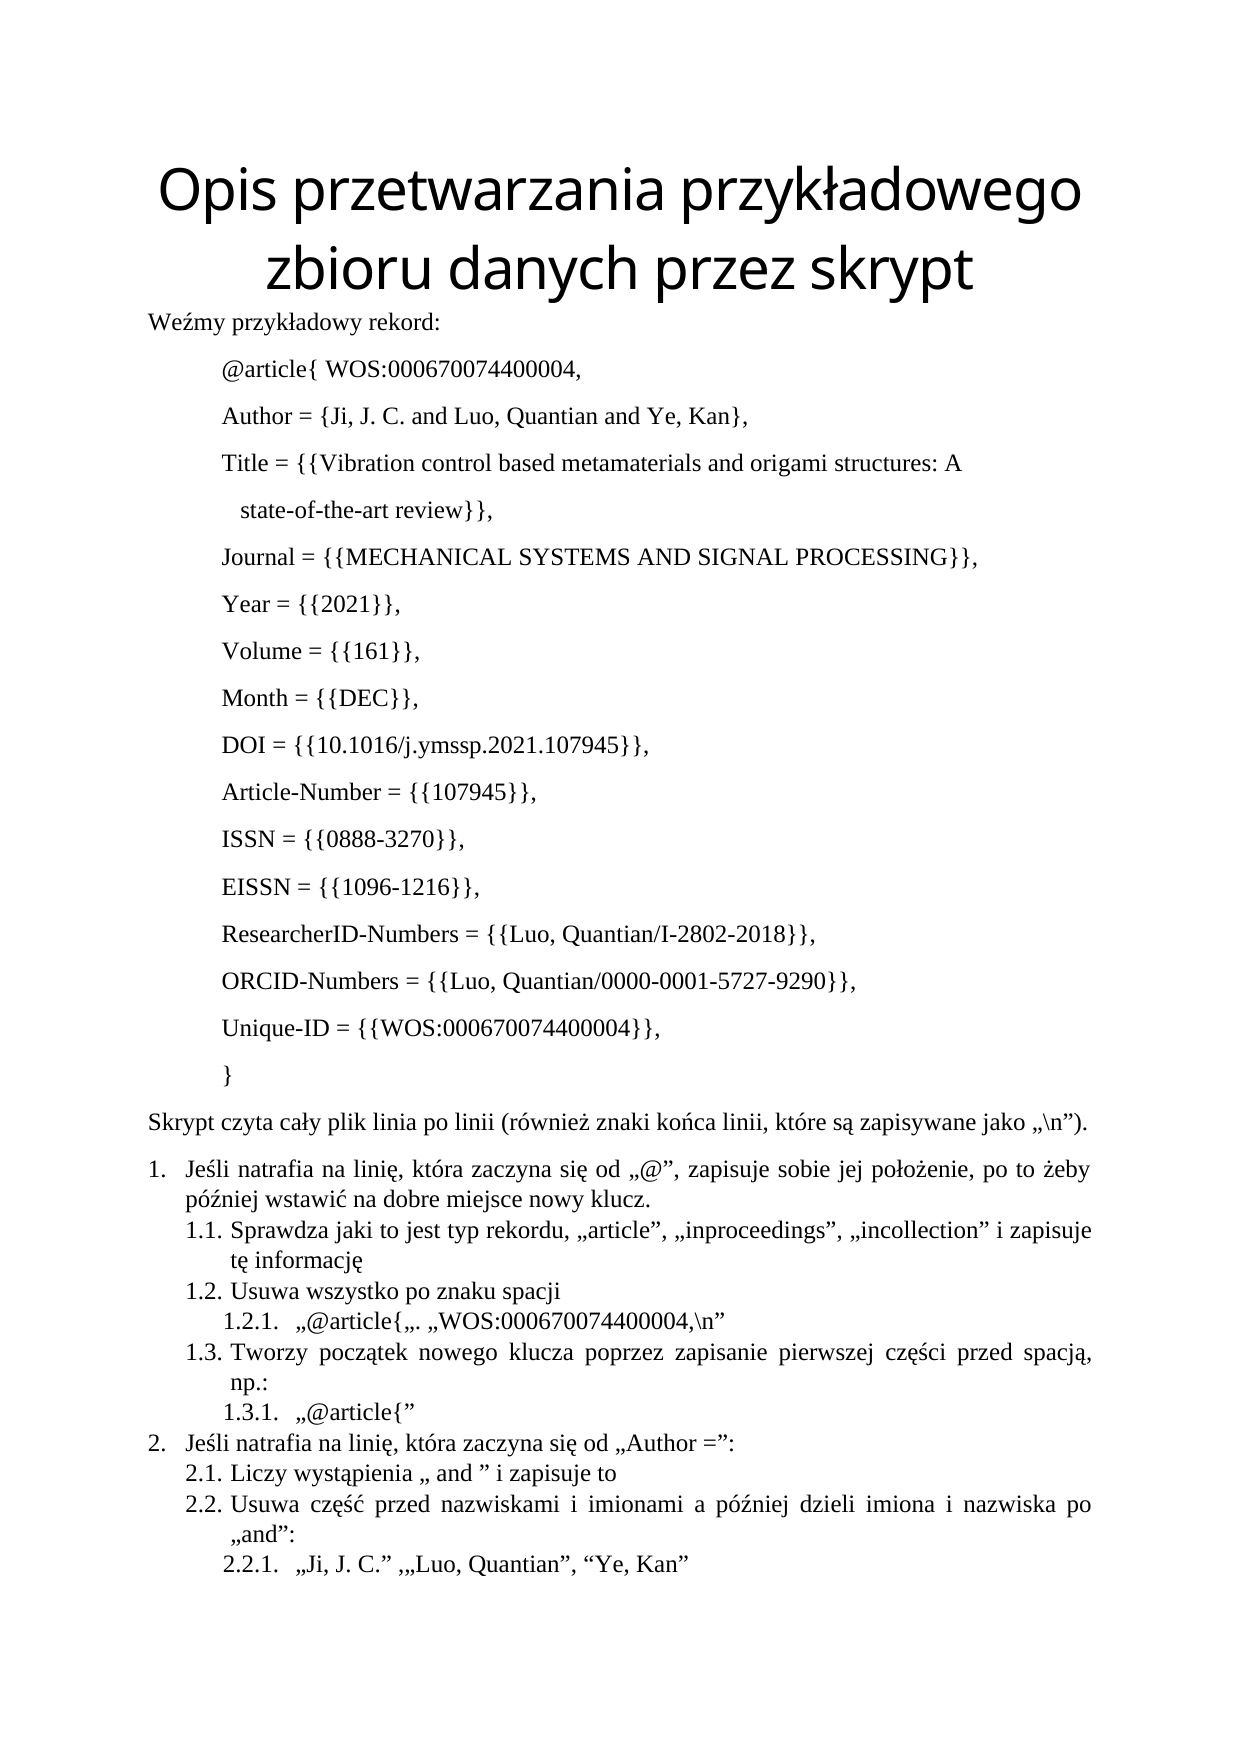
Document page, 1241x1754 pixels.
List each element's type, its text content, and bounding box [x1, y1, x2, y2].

text DOI = {{10.1016/j.ymssp.2021.107945}}, [221, 730, 1093, 759]
text ResearcherID-Numbers = {{Luo, Quantian/I-2802-2018}}, [221, 919, 1093, 947]
list Jeśli natrafia na linię, która zaczyna się od „@”, zapisuje sobie jej położenie, po to żeby później wstawić na dobre miejsce nowy klucz. [148, 1154, 1093, 1213]
text Journal = {{MECHANICAL SYSTEMS AND SIGNAL PROCESSING}}, [221, 542, 1093, 571]
text Year = {{2021}}, [221, 589, 1093, 618]
text @article{ WOS:000670074400004, [221, 354, 1093, 382]
list „@article{„. „WOS:000670074400004,\n” [223, 1306, 1093, 1335]
text Skrypt czyta cały plik linia po linii (również znaki końca linii, które są zapisywane jako „\n”). [148, 1107, 1093, 1136]
list Jeśli natrafia na linię, która zaczyna się od „Author =”: [148, 1428, 1093, 1457]
text Weźmy przykładowy rekord: [148, 307, 1093, 335]
text Unique-ID = {{WOS:000670074400004}}, [221, 1013, 1093, 1042]
text Month = {{DEC}}, [221, 683, 1093, 712]
text ORCID-Numbers = {{Luo, Quantian/0000-0001-5727-9290}}, [221, 966, 1093, 994]
list „@article{” [223, 1397, 1093, 1426]
list Liczy wystąpienia „ and ” i zapisuje to [185, 1458, 1093, 1487]
text Article-Number = {{107945}}, [221, 777, 1093, 806]
text } [221, 1060, 1093, 1089]
text Author = {Ji, J. C. and Luo, Quantian and Ye, Kan}, [221, 401, 1093, 429]
title Opis przetwarzania przykładowego zbioru danych przez skrypt [148, 148, 1093, 307]
text Volume = {{161}}, [221, 636, 1093, 665]
list „Ji, J. C.” ,„Luo, Quantian”, “Ye, Kan” [223, 1549, 1093, 1578]
list Usuwa część przed nazwiskami i imionami a później dzieli imiona i nazwiska po „and”: [185, 1489, 1093, 1548]
list Usuwa wszystko po znaku spacji [185, 1276, 1093, 1304]
text EISSN = {{1096-1216}}, [221, 872, 1093, 900]
list Tworzy początek nowego klucza poprzez zapisanie pierwszej części przed spacją, np.: [185, 1337, 1093, 1396]
list Sprawdza jaki to jest typ rekordu, „article”, „inproceedings”, „incollection” i zapisuje tę informację [185, 1215, 1093, 1274]
text ISSN = {{0888-3270}}, [221, 824, 1093, 853]
text state-of-the-art review}}, [221, 495, 1093, 524]
text Title = {{Vibration control based metamaterials and origami structures: A [221, 448, 1093, 477]
